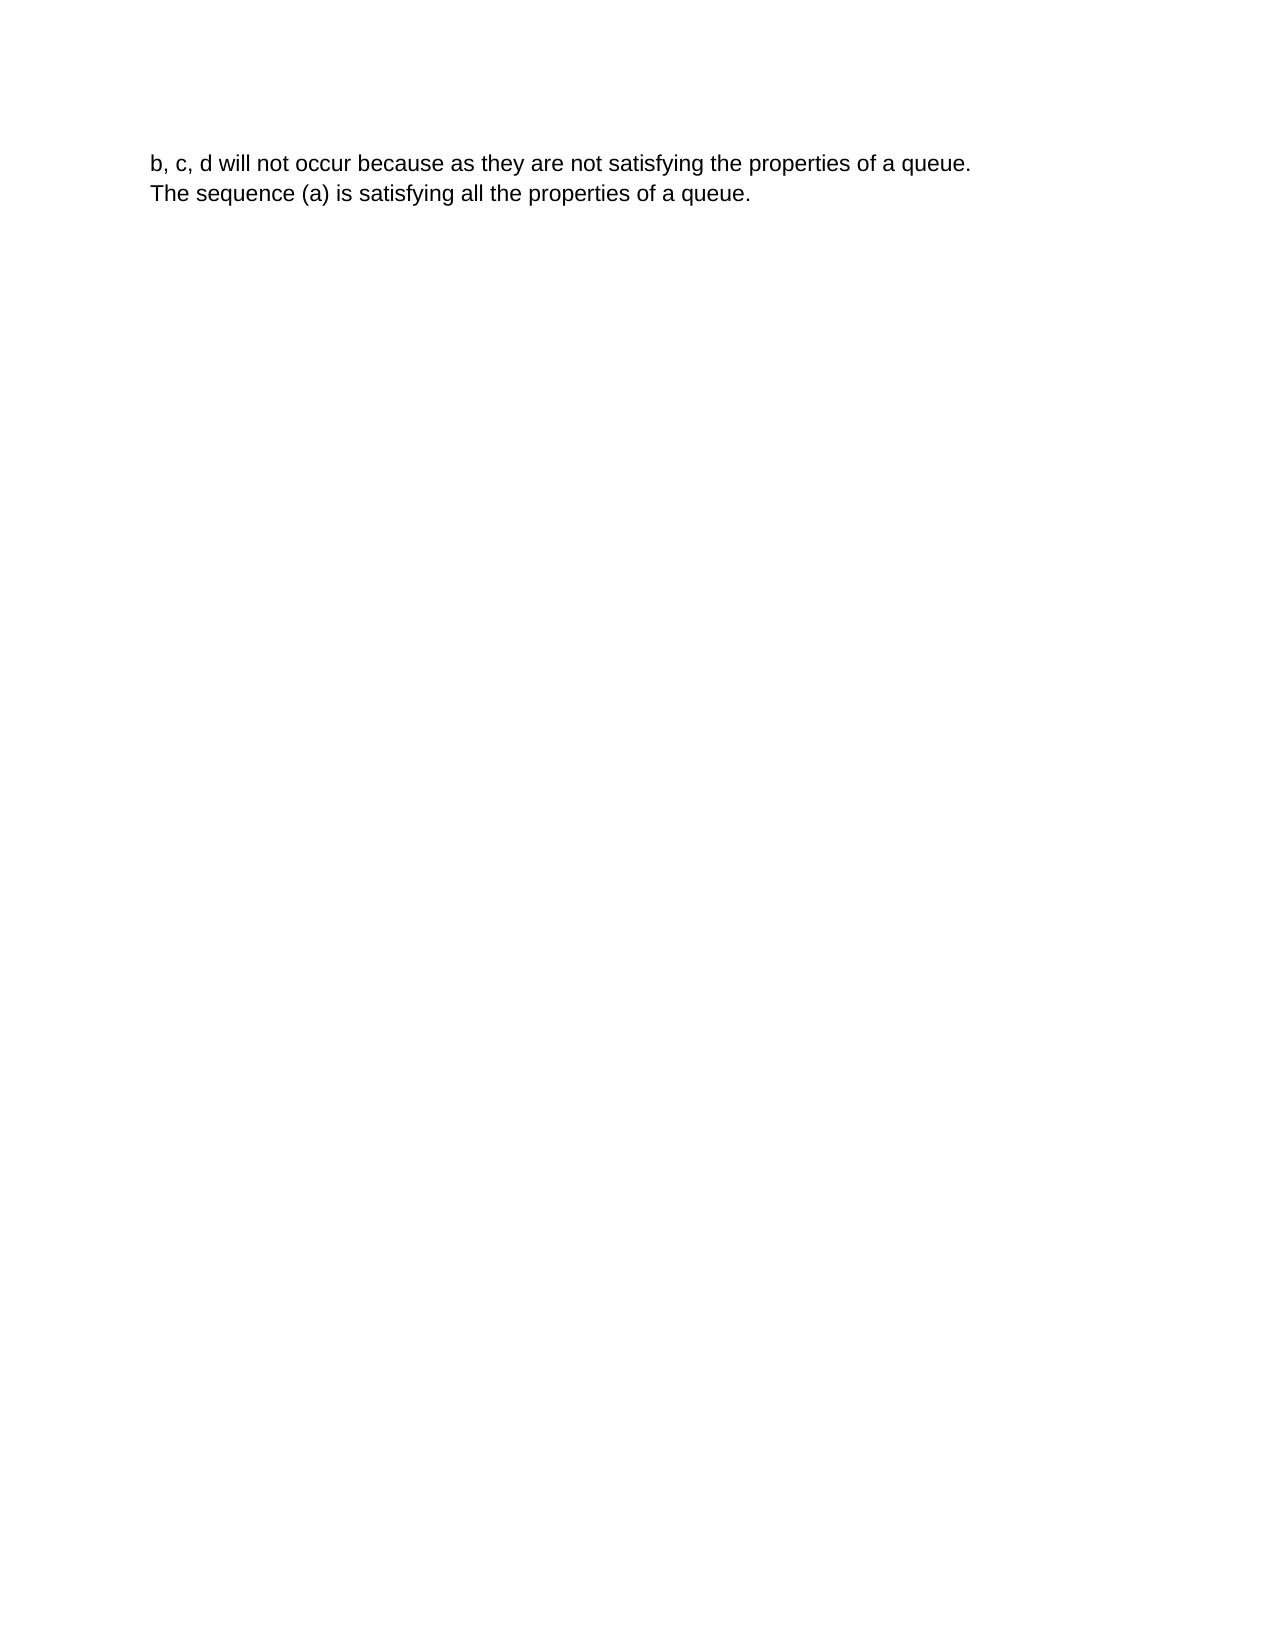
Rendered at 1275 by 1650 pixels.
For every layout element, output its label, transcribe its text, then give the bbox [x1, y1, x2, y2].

text The sequence (a) is satisfying all the properties of a queue. [150, 180, 1125, 207]
text b, c, d will not occur because as they are not satisfying the properties of a queue. [150, 150, 1125, 176]
